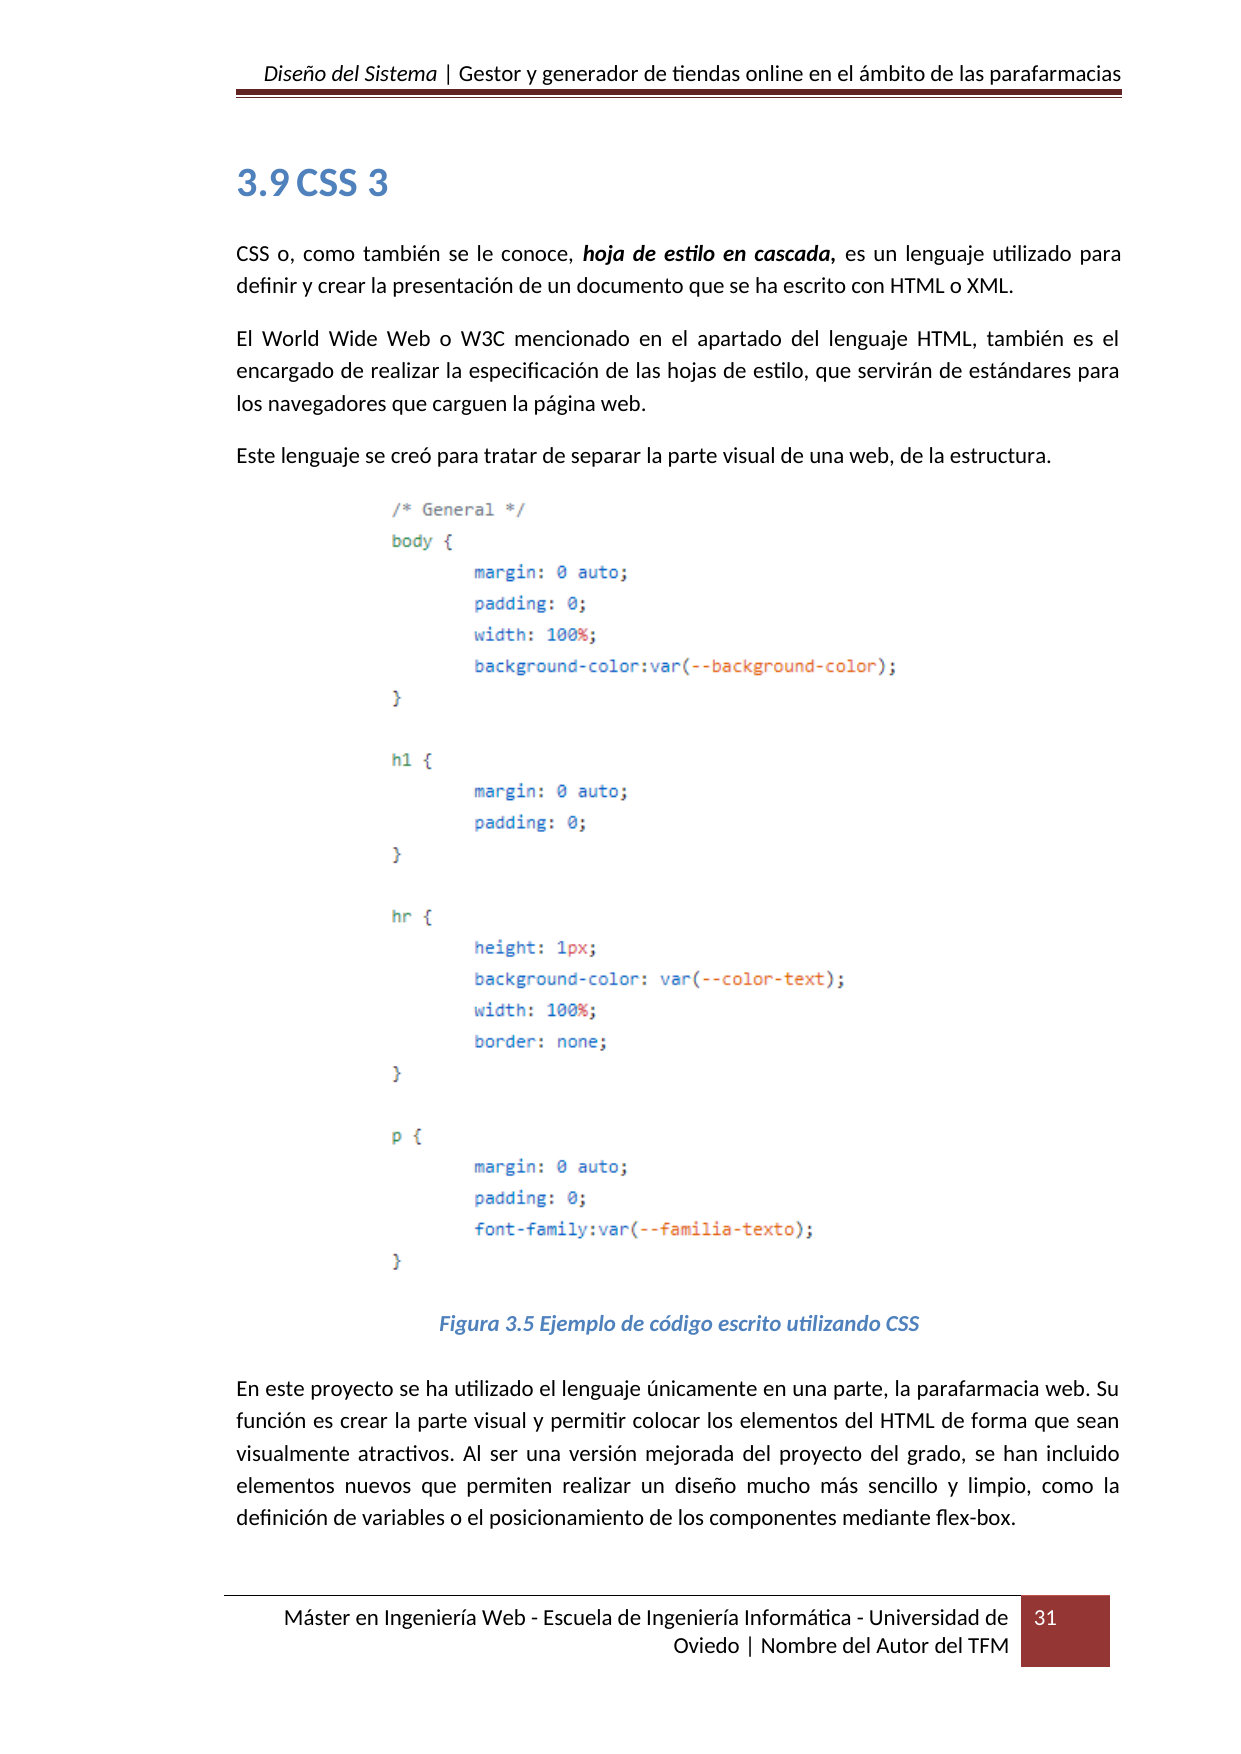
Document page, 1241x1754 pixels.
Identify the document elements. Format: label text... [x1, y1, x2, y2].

text Este lenguaje se creó para tratar de separar la parte visual de una web, de la estructura. [236, 442, 1122, 470]
text CSS o, como también se le conoce, hoja de estilo en cascada, es un lenguaje utilizado para definir y crear la presentación de un documento que se ha escrito con HTML o XML. [236, 239, 1122, 299]
text En este proyecto se ha utilizado el lenguaje únicamente en una parte, la parafarmacia web. Su función es crear la parte visual y permitir colocar los elementos del HTML de forma que sean visualmente atractivos. Al ser una versión mejorada del proyecto del grado, se han incluido elementos nuevos que permiten realizar un diseño mucho más sencillo y limpio, como la definición de variables o el posicionamiento de los componentes mediante flex-box. [236, 1374, 1122, 1531]
subtitle CSS 3 [236, 156, 1122, 206]
picture [380, 494, 978, 1284]
text El World Wide Web o W3C mencionado en el apartado del lenguaje HTML, también es el encargado de realizar la especificación de las hojas de estilo, que servirán de estándares para los navegadores que carguen la página web. [236, 324, 1122, 417]
